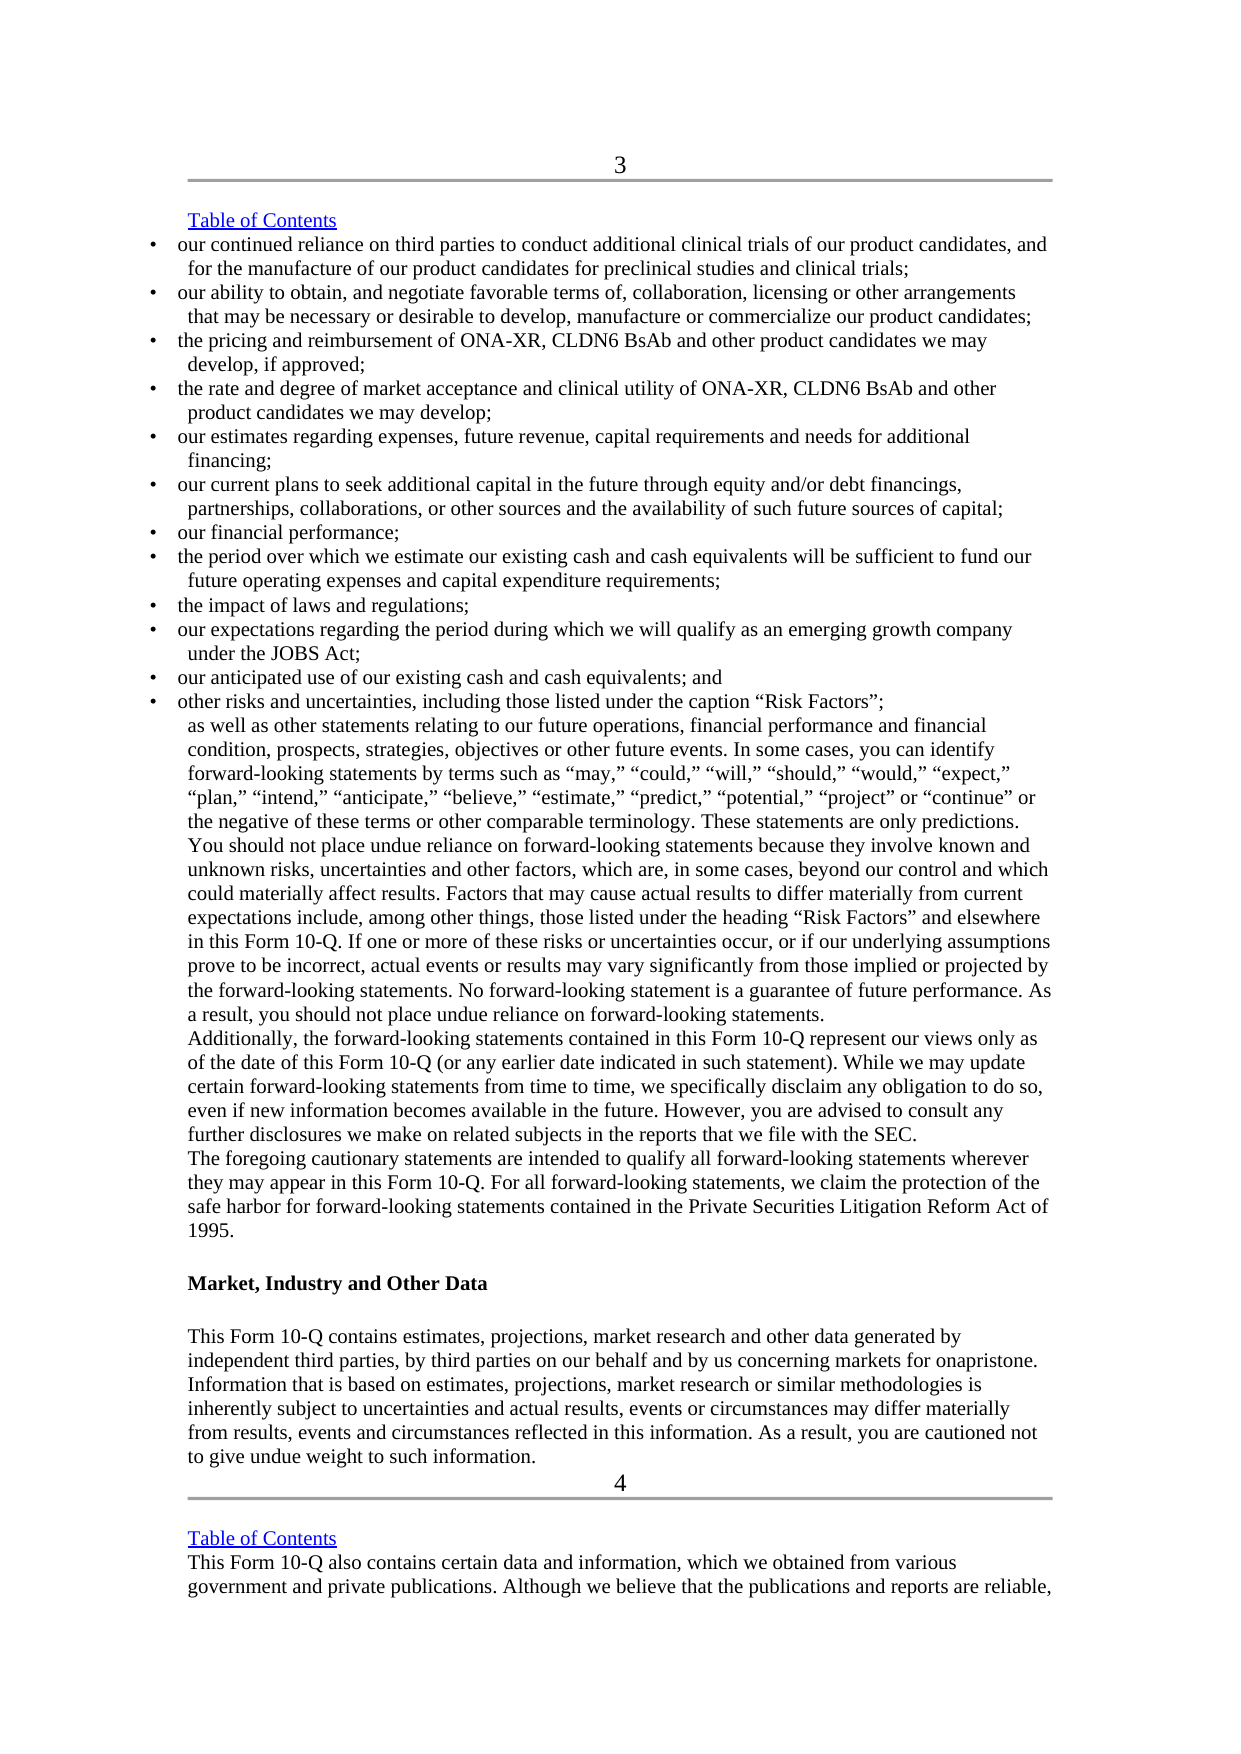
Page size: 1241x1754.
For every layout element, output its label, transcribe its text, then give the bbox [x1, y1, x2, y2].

text as well as other statements relating to our future operations, financial performance and financial condition, prospects, strategies, objectives or other future events. In some cases, you can identify forward-looking statements by terms such as “may,” “could,” “will,” “should,” “would,” “expect,” “plan,” “intend,” “anticipate,” “believe,” “estimate,” “predict,” “potential,” “project” or “continue” or the negative of these terms or other comparable terminology. These statements are only predictions. You should not place undue reliance on forward-looking statements because they involve known and unknown risks, uncertainties and other factors, which are, in some cases, beyond our control and which could materially affect results. Factors that may cause actual results to differ materially from current expectations include, among other things, those listed under the heading “Risk Factors” and elsewhere in this Form 10-Q. If one or more of these risks or uncertainties occur, or if our underlying assumptions prove to be incorrect, actual events or results may vary significantly from those implied or projected by the forward-looking statements. No forward-looking statement is a guarantee of future performance. As a result, you should not place undue reliance on forward-looking statements. [187, 713, 1053, 1026]
text • our expectations regarding the period during which we will qualify as an emerging growth company under the JOBS Act; [149, 617, 1053, 665]
text • our current plans to seek additional capital in the future through equity and/or debt financings, partnerships, collaborations, or other sources and the availability of such future sources of capital; [149, 472, 1053, 520]
text Table of Contents [187, 207, 1053, 232]
text The foregoing cautionary statements are intended to qualify all forward-looking statements wherever they may appear in this Form 10-Q. For all forward-looking statements, we claim the protection of the safe harbor for forward-looking statements contained in the Private Securities Litigation Reform Act of 1995. [187, 1146, 1053, 1242]
text • our financial performance; [149, 520, 1053, 544]
text Table of Contents [187, 1526, 1053, 1550]
text • other risks and uncertainties, including those listed under the caption “Risk Factors”; [149, 689, 1053, 713]
text • our anticipated use of our existing cash and cash equivalents; and [149, 665, 1053, 689]
text 3 [187, 150, 1053, 178]
text • our estimates regarding expenses, future revenue, capital requirements and needs for additional financing; [149, 424, 1053, 472]
text • our continued reliance on third parties to conduct additional clinical trials of our product candidates, and for the manufacture of our product candidates for preclinical studies and clinical trials; [149, 232, 1053, 280]
text • our ability to obtain, and negotiate favorable terms of, collaboration, licensing or other arrangements that may be necessary or desirable to develop, manufacture or commercialize our product candidates; [149, 280, 1053, 328]
text Market, Industry and Other Data [187, 1271, 1053, 1295]
text 4 [187, 1468, 1053, 1496]
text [187, 1550, 1053, 1598]
text • the impact of laws and regulations; [149, 592, 1053, 617]
text This Form 10-Q contains estimates, projections, market research and other data generated by independent third parties, by third parties on our behalf and by us concerning markets for onapristone. Information that is based on estimates, projections, market research or similar methodologies is inherently subject to uncertainties and actual results, events or circumstances may differ materially from results, events and circumstances reflected in this information. As a result, you are cautioned not to give undue weight to such information. [187, 1324, 1053, 1468]
text • the pricing and reimbursement of ONA-XR, CLDN6 BsAb and other product candidates we may develop, if approved; [149, 328, 1053, 376]
text • the period over which we estimate our existing cash and cash equivalents will be sufficient to fund our future operating expenses and capital expenditure requirements; [149, 544, 1053, 592]
text Additionally, the forward-looking statements contained in this Form 10-Q represent our views only as of the date of this Form 10-Q (or any earlier date indicated in such statement). While we may update certain forward-looking statements from time to time, we specifically disclaim any obligation to do so, even if new information becomes available in the future. However, you are advised to consult any further disclosures we make on related subjects in the reports that we file with the SEC. [187, 1026, 1053, 1146]
text • the rate and degree of market acceptance and clinical utility of ONA-XR, CLDN6 BsAb and other product candidates we may develop; [149, 376, 1053, 424]
